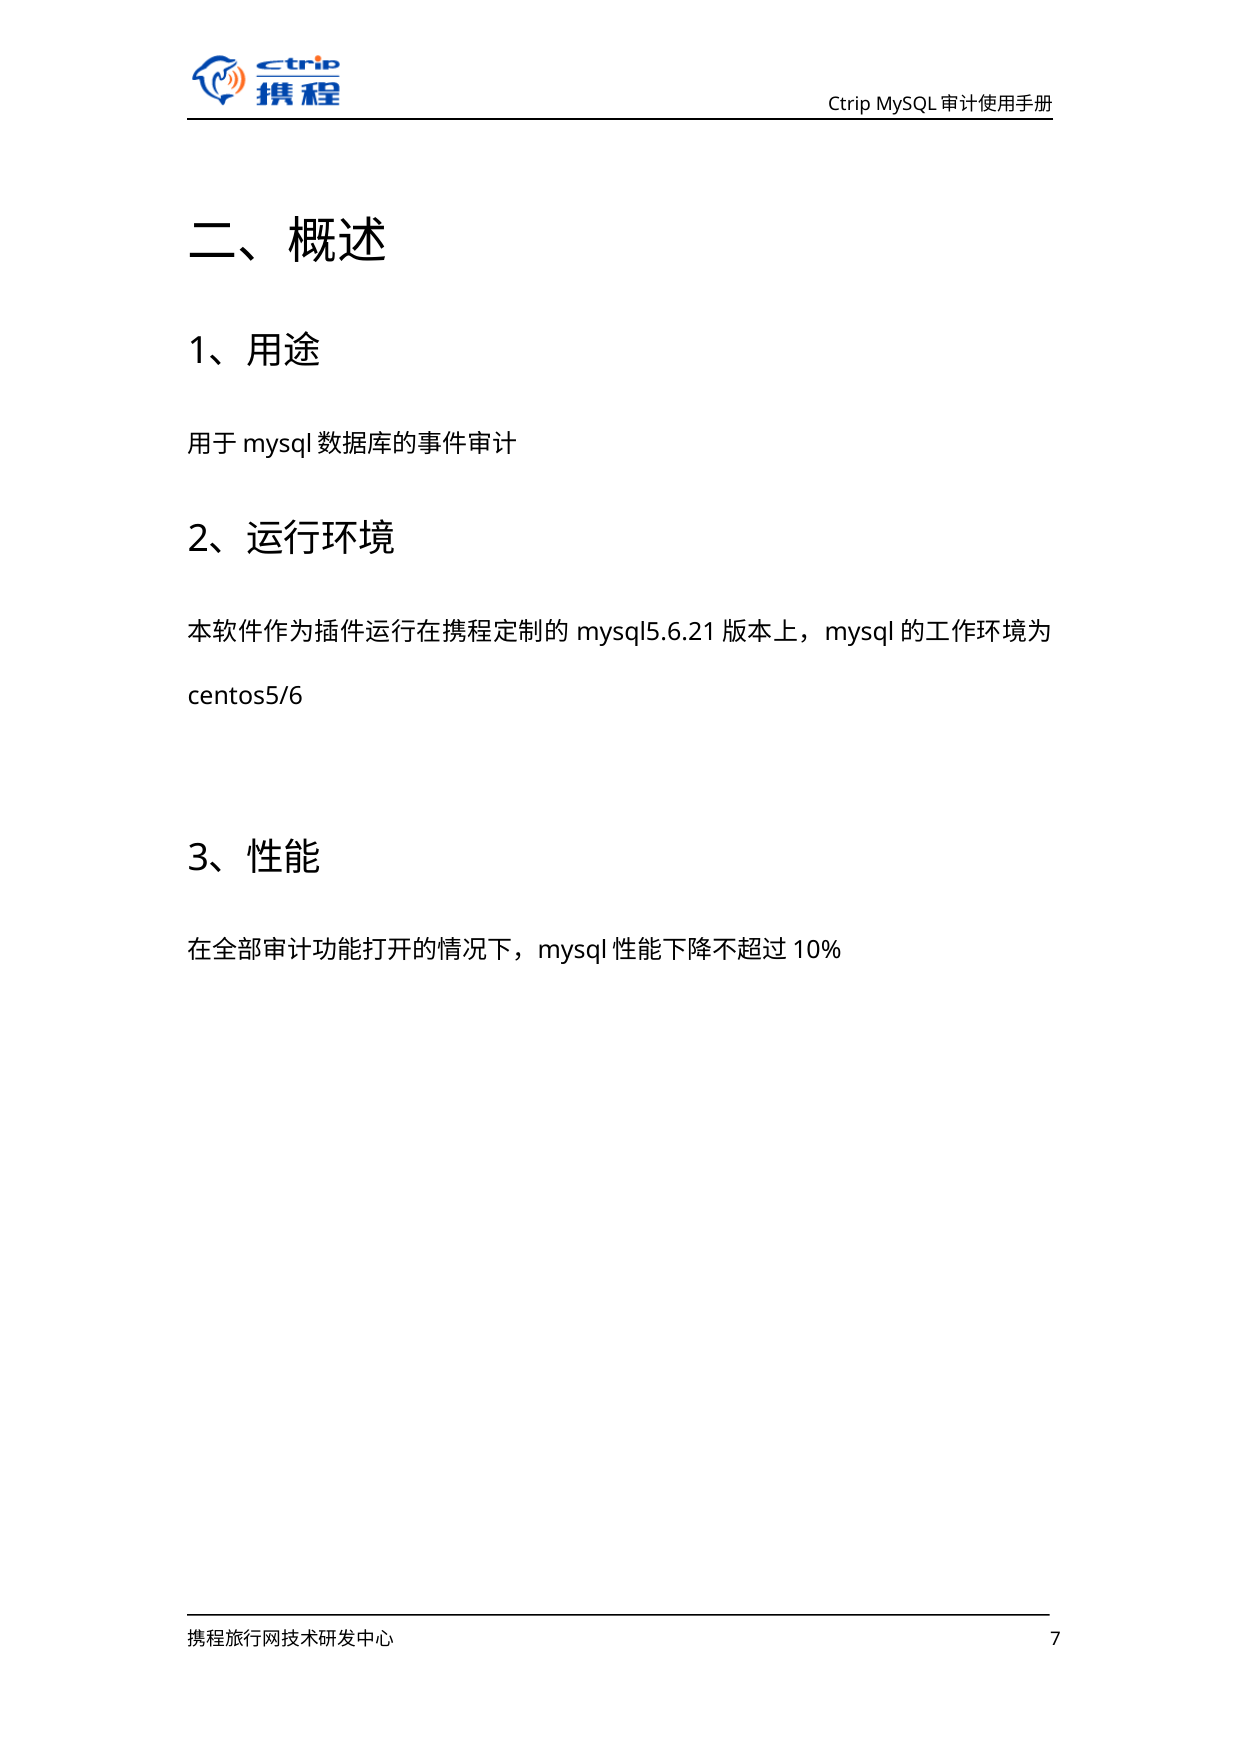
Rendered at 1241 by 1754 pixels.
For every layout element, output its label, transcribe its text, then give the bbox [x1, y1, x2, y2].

text 本软件作为插件运行在携程定制的mysql5.6.21版本上，mysql的工作环境为centos5/6 [187, 597, 1053, 727]
subtitle 3、性能 [187, 821, 1053, 886]
subtitle 2、运行环境 [187, 503, 1053, 568]
text 在全部审计功能打开的情况下，mysql性能下降不超过10% [187, 916, 1053, 981]
text 用于mysql数据库的事件审计 [187, 409, 1053, 474]
subtitle 二、概述 [187, 188, 1053, 286]
picture [187, 50, 346, 110]
subtitle 1、用途 [187, 315, 1053, 380]
